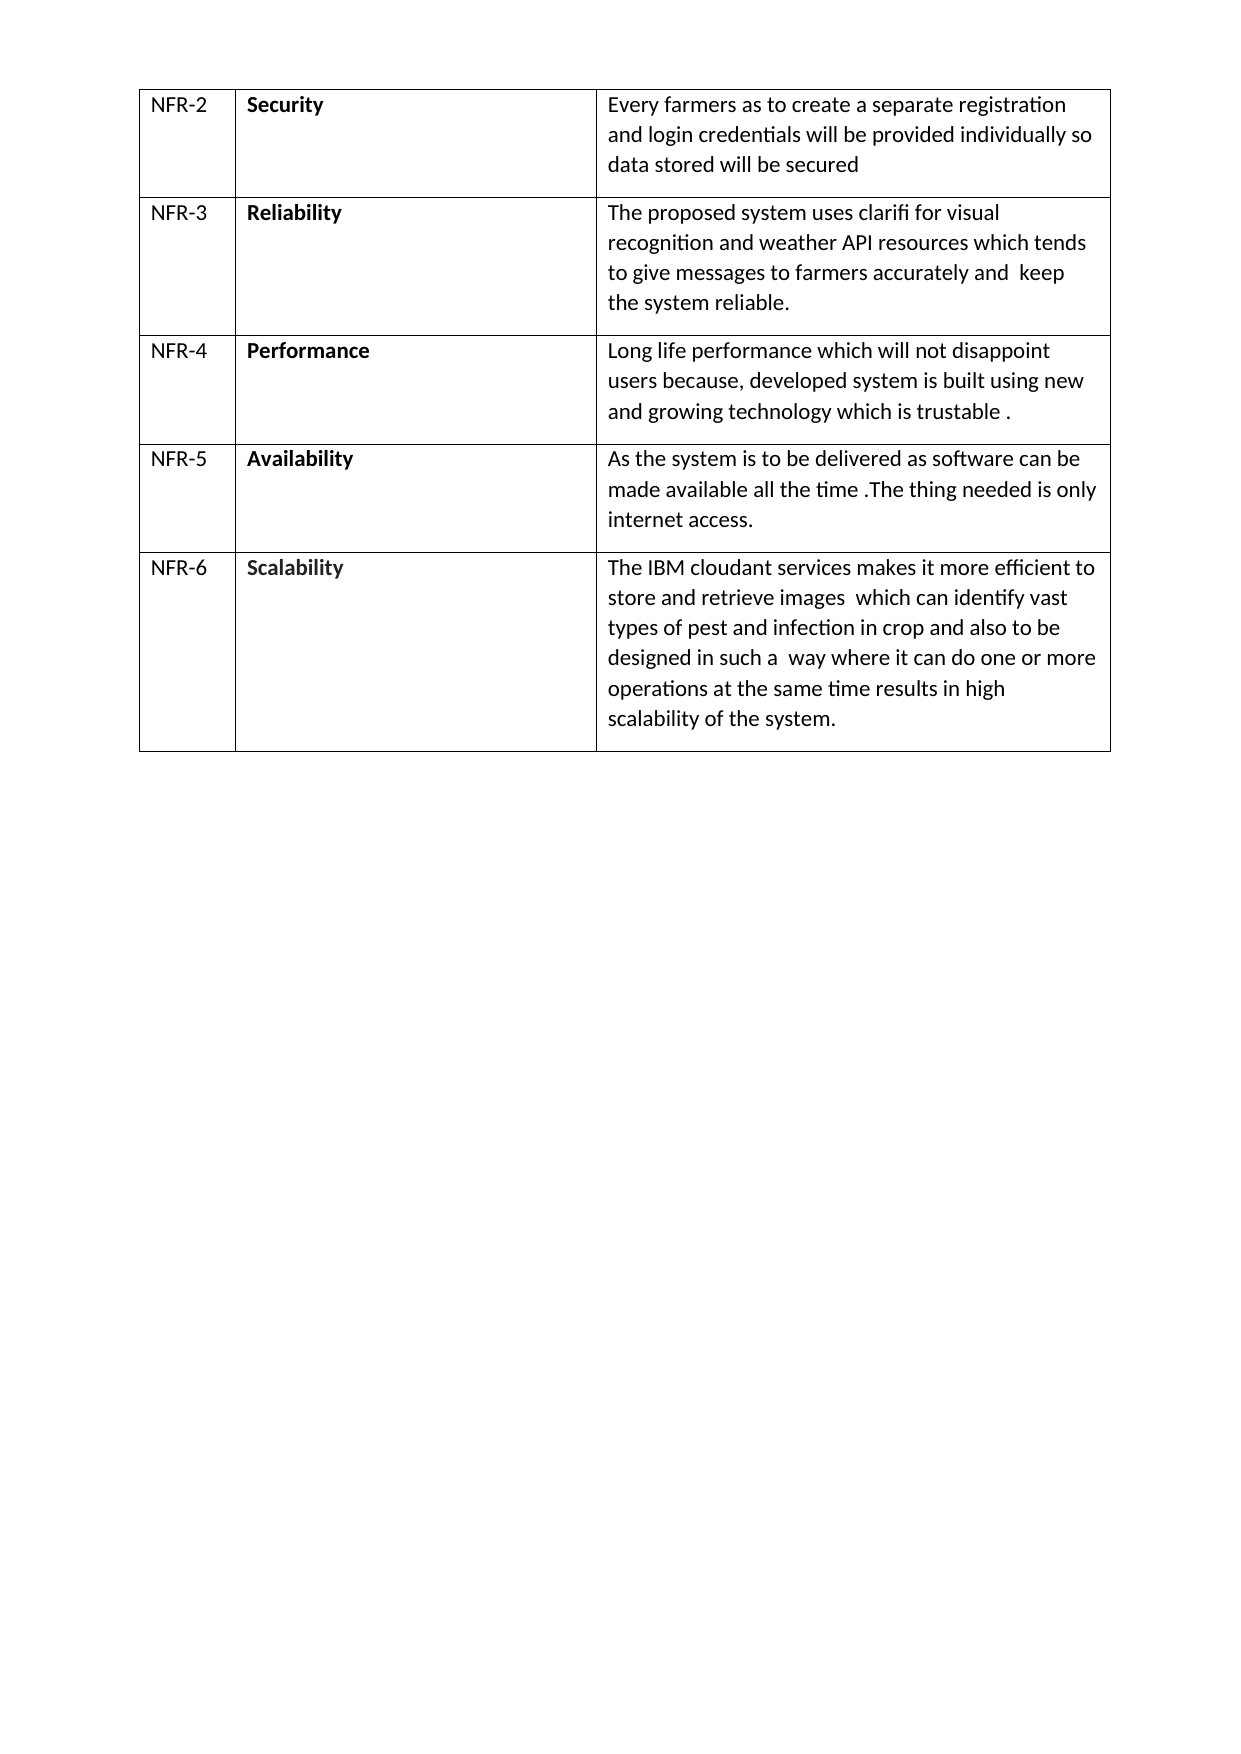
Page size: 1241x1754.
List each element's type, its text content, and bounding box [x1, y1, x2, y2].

table_cell NFR-2 [140, 90, 235, 197]
table_cell Long life performance which will not disappoint users because, developed system is built using new and growing technology which is trustable . [597, 336, 1110, 443]
table_cell Every farmers as to create a separate registration and login credentials will be provided individually so data stored will be secured [597, 90, 1110, 197]
table_cell The IBM cloudant services makes it more efficient to store and retrieve images which can identify vast types of pest and infection in crop and also to be designed in such a way where it can do one or more operations at the same time results in high scalability of the system. [597, 553, 1110, 751]
table_cell NFR-3 [140, 198, 235, 335]
table_cell The proposed system uses clarifi for visual recognition and weather API resources which tends to give messages to farmers accurately and keep the system reliable. [597, 198, 1110, 335]
table_cell NFR-4 [140, 336, 235, 443]
table_cell Performance [236, 336, 596, 443]
table_cell Availability [236, 445, 596, 552]
table_cell As the system is to be delivered as software can be made available all the time .The thing needed is only internet access. [597, 445, 1110, 552]
table_cell Scalability [236, 553, 596, 751]
table_cell Reliability [236, 198, 596, 335]
table_cell Security [236, 90, 596, 197]
table_cell NFR-6 [140, 553, 235, 751]
table_cell NFR-5 [140, 445, 235, 552]
